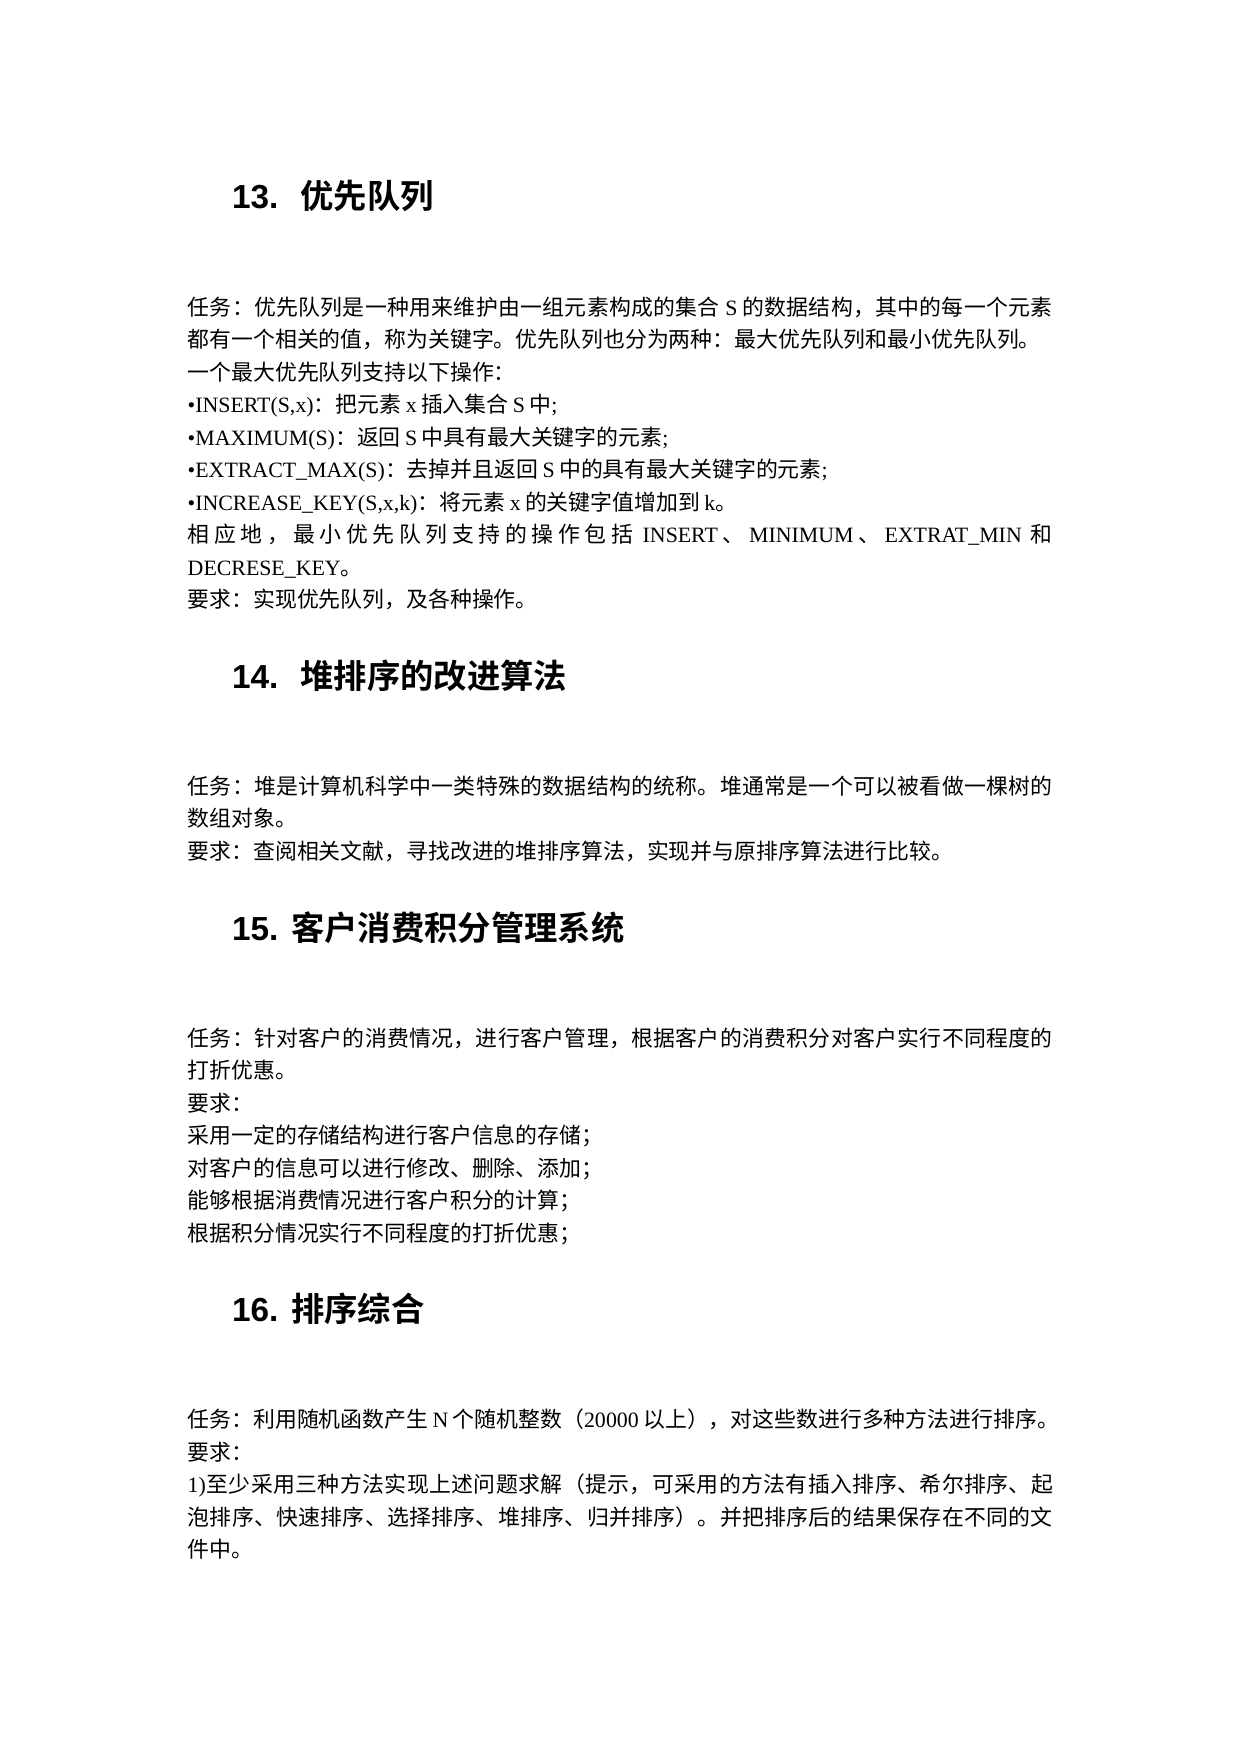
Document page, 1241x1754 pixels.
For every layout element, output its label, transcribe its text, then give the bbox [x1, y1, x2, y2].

text 要求： [187, 1434, 1053, 1467]
text 1)至少采用三种方法实现上述问题求解（提示，可采用的方法有插入排序、希尔排序、起泡排序、快速排序、选择排序、堆排序、归并排序）。并把排序后的结果保存在不同的文件中。 [187, 1467, 1053, 1564]
subtitle 客户消费积分管理系统 [232, 893, 1053, 958]
text 根据积分情况实行不同程度的打折优惠； [187, 1215, 1053, 1248]
text 对客户的信息可以进行修改、删除、添加； [187, 1150, 1053, 1183]
text 任务：利用随机函数产生N个随机整数（20000以上），对这些数进行多种方法进行排序。 [187, 1402, 1053, 1434]
text •MAXIMUM(S)：返回S中具有最大关键字的元素; [187, 419, 1053, 452]
subtitle 堆排序的改进算法 [232, 641, 1053, 706]
text 任务：优先队列是一种用来维护由一组元素构成的集合S的数据结构，其中的每一个元素都有一个相关的值，称为关键字。优先队列也分为两种：最大优先队列和最小优先队列。 [187, 289, 1053, 354]
text 能够根据消费情况进行客户积分的计算； [187, 1183, 1053, 1215]
text 任务：堆是计算机科学中一类特殊的数据结构的统称。堆通常是一个可以被看做一棵树的数组对象。 [187, 768, 1053, 833]
text •INSERT(S,x)：把元素x插入集合S中; [187, 387, 1053, 419]
text 一个最大优先队列支持以下操作： [187, 354, 1053, 387]
text •INCREASE_KEY(S,x,k)：将元素x的关键字值增加到k。 [187, 484, 1053, 517]
subtitle 优先队列 [232, 162, 1053, 227]
text 采用一定的存储结构进行客户信息的存储； [187, 1118, 1053, 1150]
text 相应地，最小优先队列支持的操作包括INSERT、MINIMUM、EXTRAT_MIN和DECRESE_KEY。 [187, 517, 1053, 582]
text 任务：针对客户的消费情况，进行客户管理，根据客户的消费积分对客户实行不同程度的打折优惠。 [187, 1020, 1053, 1085]
subtitle 排序综合 [232, 1275, 1053, 1340]
text 要求：实现优先队列，及各种操作。 [187, 582, 1053, 614]
text 要求：查阅相关文献，寻找改进的堆排序算法，实现并与原排序算法进行比较。 [187, 833, 1053, 866]
text •EXTRACT_MAX(S)：去掉并且返回S中的具有最大关键字的元素; [187, 452, 1053, 484]
text 要求： [187, 1085, 1053, 1118]
